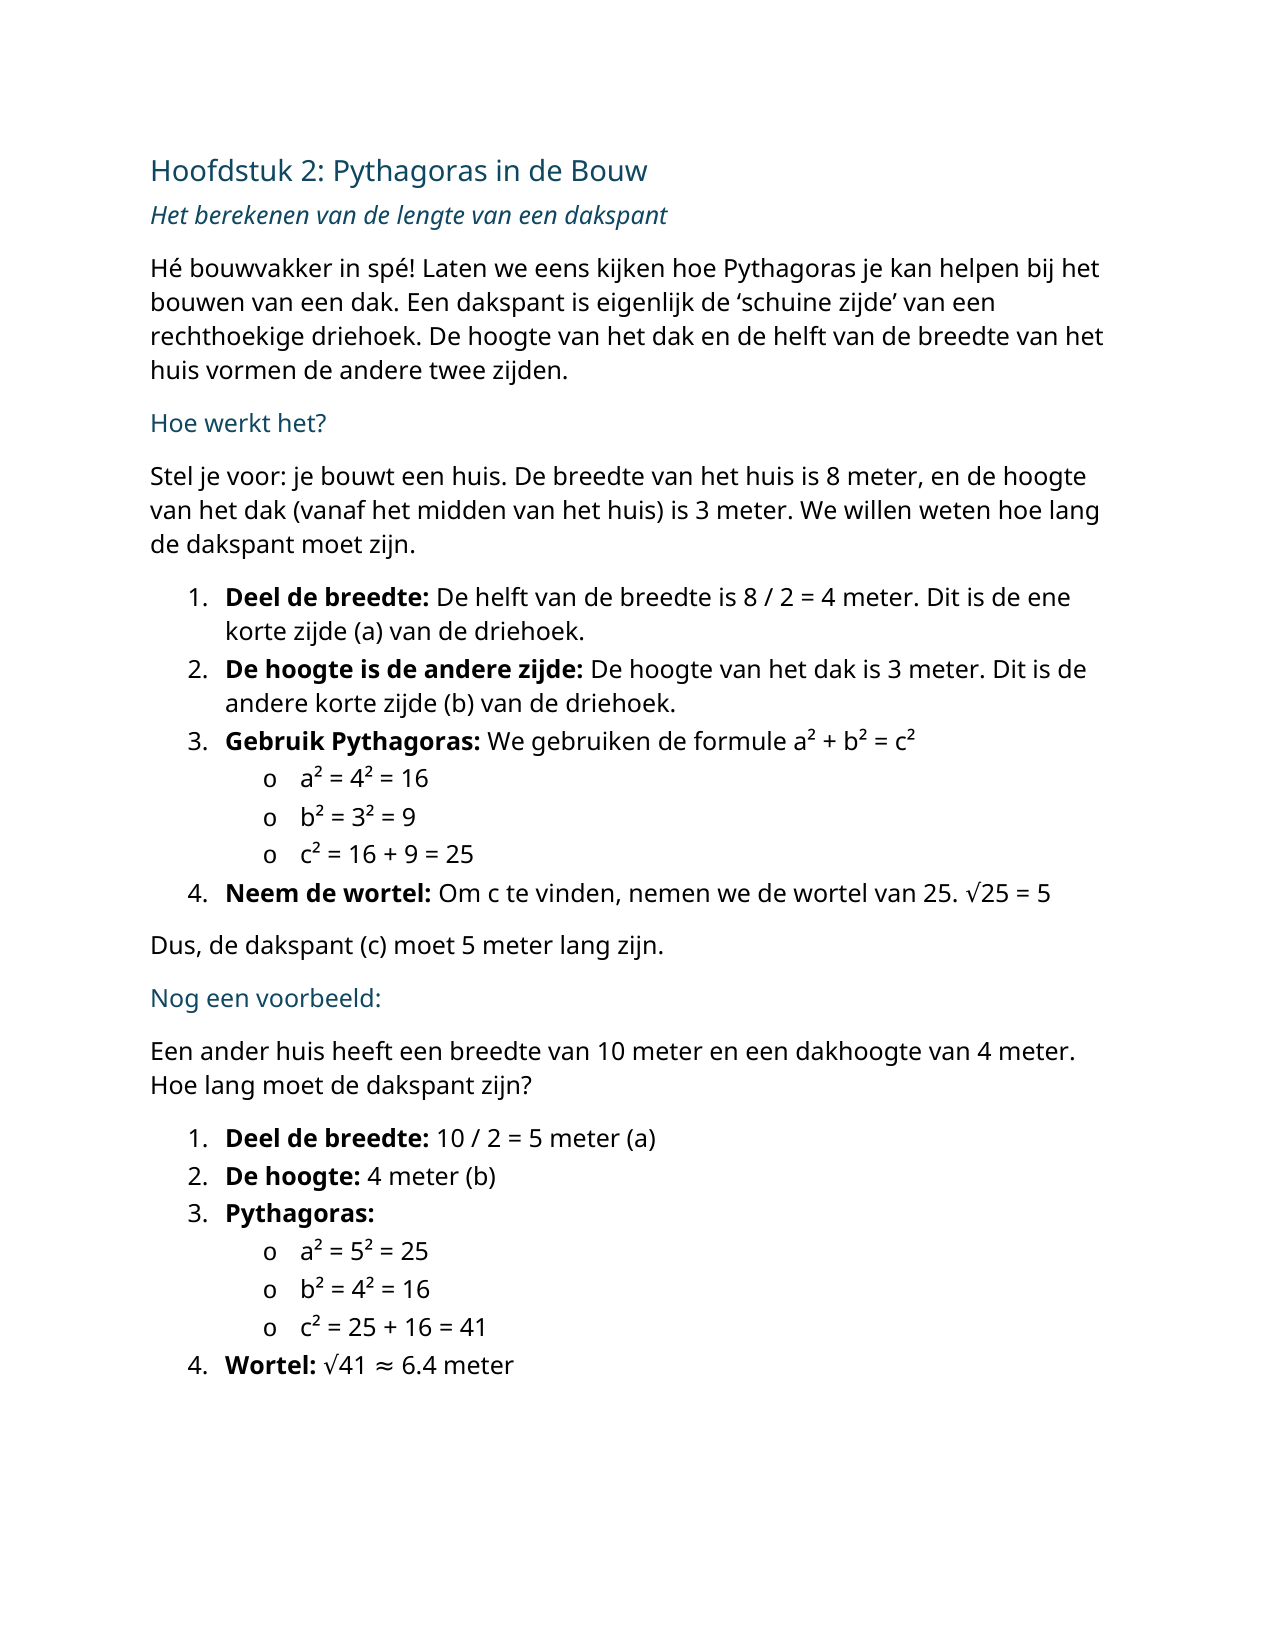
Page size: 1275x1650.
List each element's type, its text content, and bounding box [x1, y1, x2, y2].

list Gebruik Pythagoras: We gebruiken de formule a² + b² = c² [187, 723, 1125, 757]
list De hoogte: 4 meter (b) [187, 1158, 1125, 1192]
list b² = 3² = 9 [262, 799, 1125, 833]
subtitle Hoofdstuk 2: Pythagoras in de Bouw [150, 150, 1125, 190]
list c² = 25 + 16 = 41 [262, 1310, 1125, 1344]
list Wortel: √41 ≈ 6.4 meter [187, 1348, 1125, 1382]
list Deel de breedte: De helft van de breedte is 8 / 2 = 4 meter. Dit is de ene korte zijde (a) van de driehoek. [187, 579, 1125, 648]
text Dus, de dakspant (c) moet 5 meter lang zijn. [150, 928, 1125, 962]
text Stel je voor: je bouwt een huis. De breedte van het huis is 8 meter, en de hoogte van het dak (vanaf het midden van het huis) is 3 meter. We willen weten hoe lang de dakspant moet zijn. [150, 459, 1125, 561]
text Hé bouwvakker in spé! Laten we eens kijken hoe Pythagoras je kan helpen bij het bouwen van een dak. Een dakspant is eigenlijk de ‘schuine zijde’ van een rechthoekige driehoek. De hoogte van het dak en de helft van de breedte van het huis vormen de andere twee zijden. [150, 251, 1125, 387]
list c² = 16 + 9 = 25 [262, 837, 1125, 871]
list b² = 4² = 16 [262, 1272, 1125, 1306]
list Pythagoras: [187, 1196, 1125, 1230]
list Neem de wortel: Om c te vinden, nemen we de wortel van 25. √25 = 5 [187, 875, 1125, 909]
list Deel de breedte: 10 / 2 = 5 meter (a) [187, 1121, 1125, 1154]
list a² = 5² = 25 [262, 1234, 1125, 1268]
subtitle Nog een voorbeeld: [150, 981, 1125, 1015]
list a² = 4² = 16 [262, 761, 1125, 795]
subtitle Het berekenen van de lengte van een dakspant [150, 198, 1125, 232]
subtitle Hoe werkt het? [150, 406, 1125, 440]
text Een ander huis heeft een breedte van 10 meter en een dakhoogte van 4 meter. Hoe lang moet de dakspant zijn? [150, 1034, 1125, 1102]
list De hoogte is de andere zijde: De hoogte van het dak is 3 meter. Dit is de andere korte zijde (b) van de driehoek. [187, 651, 1125, 719]
